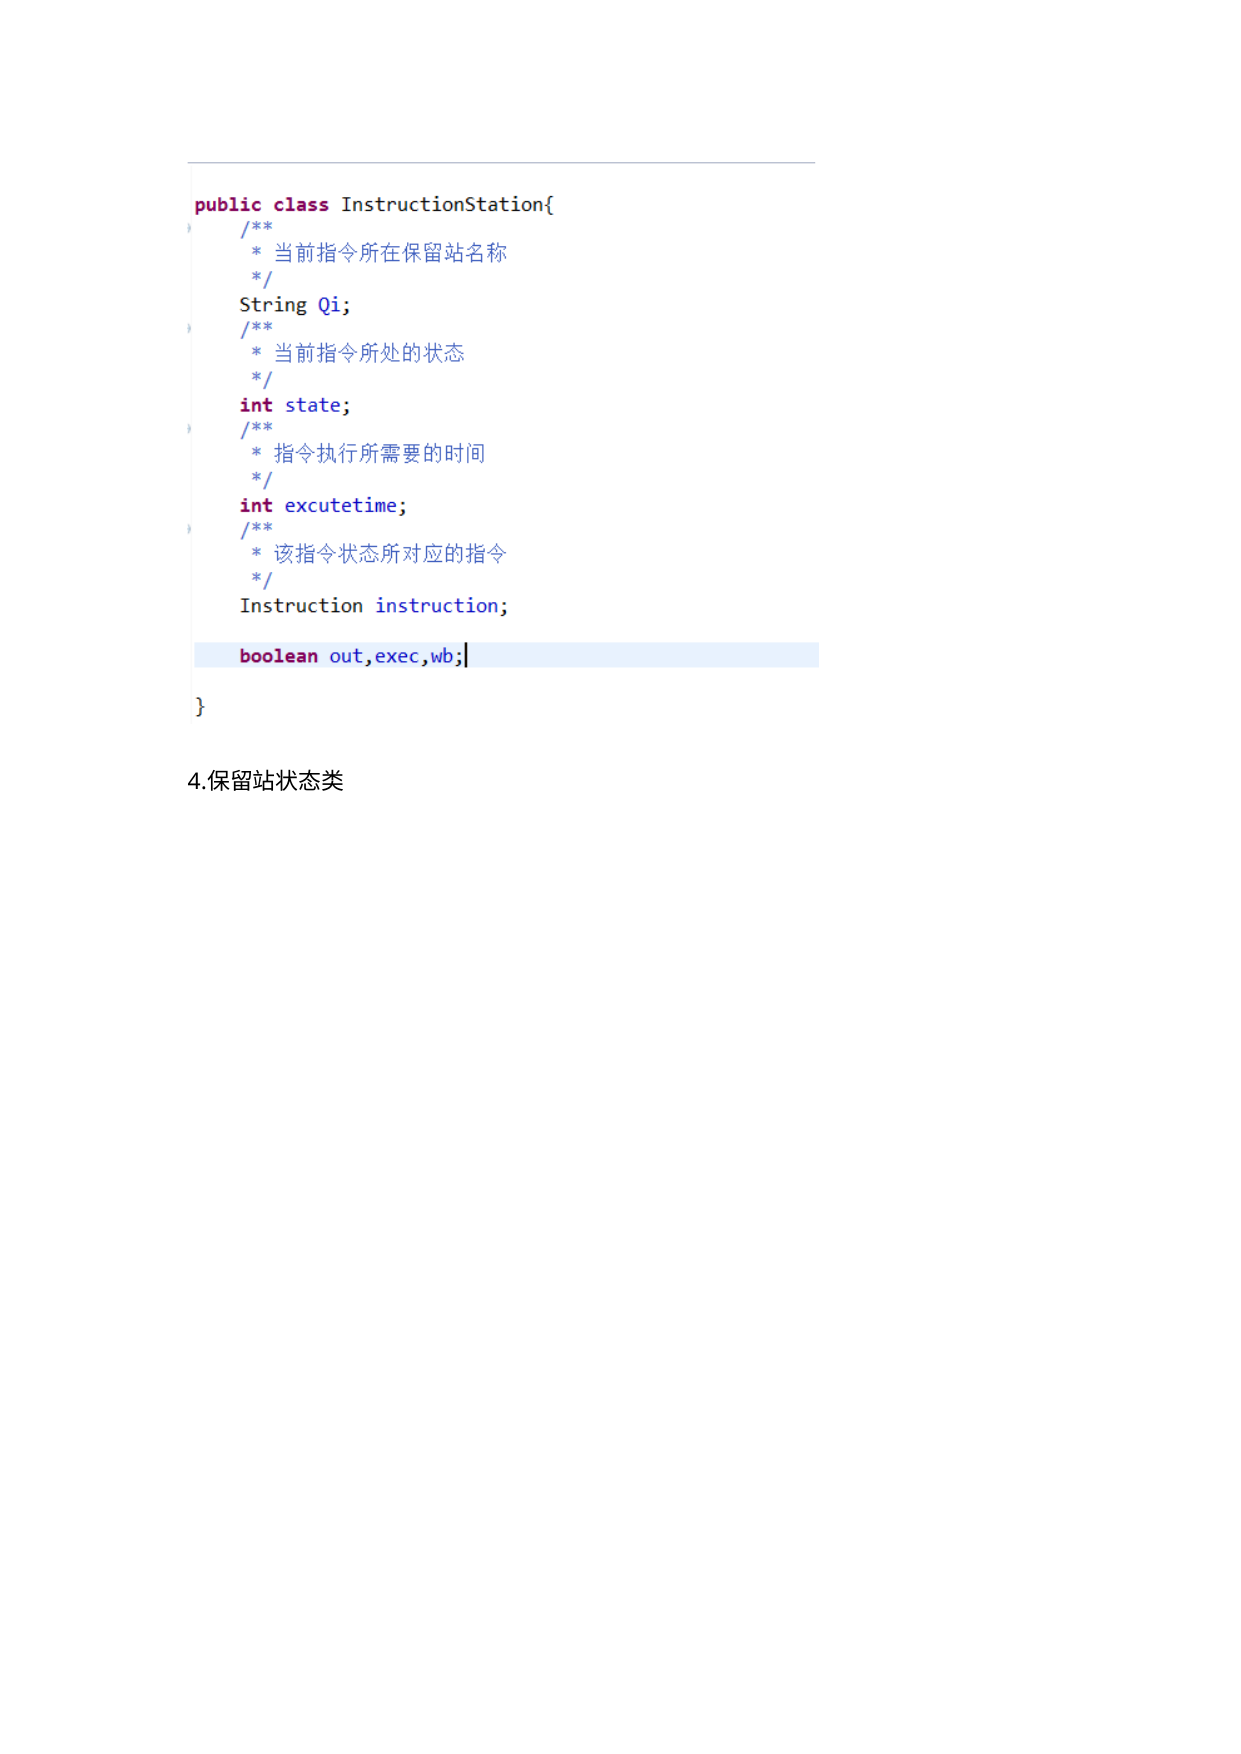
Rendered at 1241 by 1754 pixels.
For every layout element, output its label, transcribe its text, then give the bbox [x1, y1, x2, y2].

text 4.保留站状态类 [187, 747, 1053, 812]
picture [187, 162, 819, 724]
